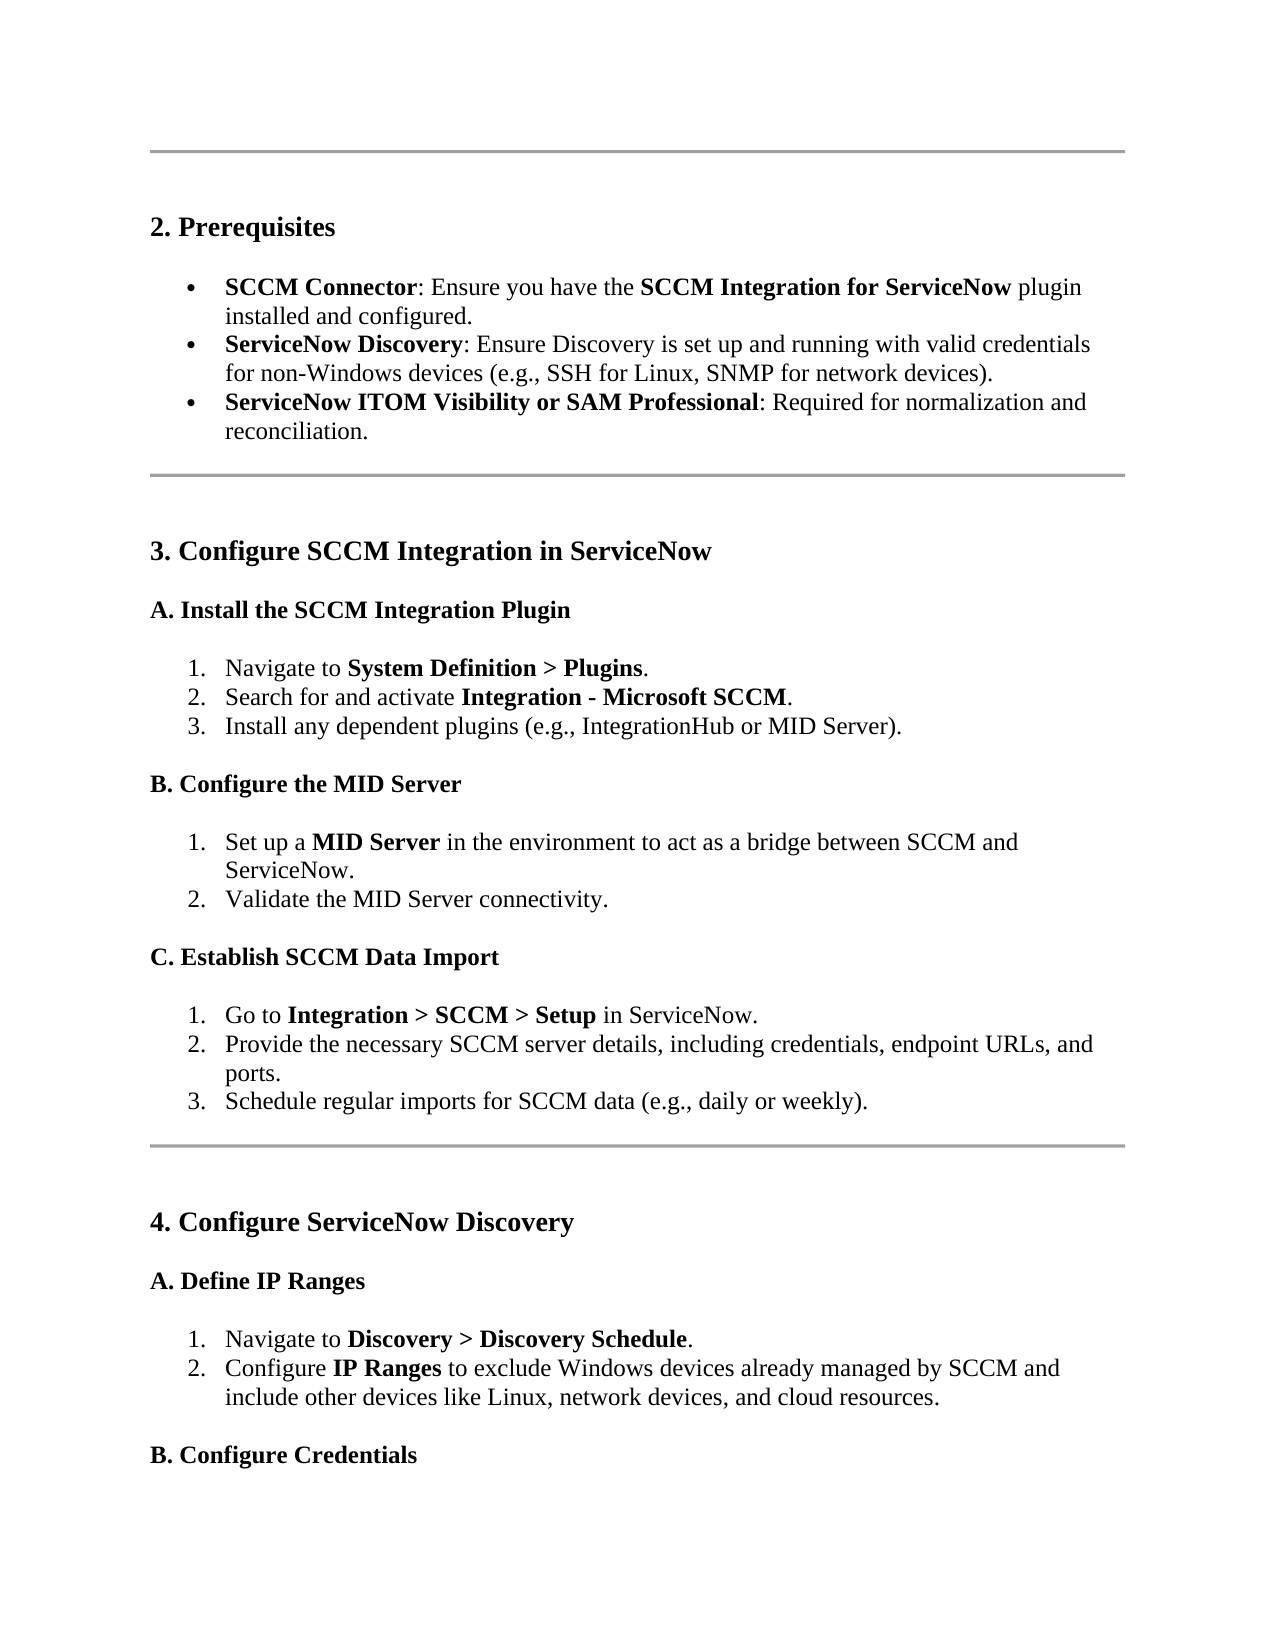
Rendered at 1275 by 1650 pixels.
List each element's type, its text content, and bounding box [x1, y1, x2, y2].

list Schedule regular imports for SCCM data (e.g., daily or weekly). [187, 1086, 1125, 1115]
list Search for and activate Integration - Microsoft SCCM. [187, 682, 1125, 711]
list Install any dependent plugins (e.g., IntegrationHub or MID Server). [187, 711, 1125, 740]
text 4. Configure ServiceNow Discovery [150, 1205, 1125, 1237]
text C. Establish SCCM Data Import [150, 942, 1125, 971]
text 3. Configure SCCM Integration in ServiceNow [150, 534, 1125, 566]
list ServiceNow ITOM Visibility or SAM Professional: Required for normalization and reconciliation. [187, 387, 1125, 444]
list ServiceNow Discovery: Ensure Discovery is set up and running with valid credentials for non-Windows devices (e.g., SSH for Linux, SNMP for network devices). [187, 329, 1125, 387]
text B. Configure Credentials [150, 1440, 1125, 1468]
list Navigate to System Definition > Plugins. [187, 653, 1125, 682]
text A. Define IP Ranges [150, 1266, 1125, 1295]
list Configure IP Ranges to exclude Windows devices already managed by SCCM and include other devices like Linux, network devices, and cloud resources. [187, 1353, 1125, 1411]
text A. Install the SCCM Integration Plugin [150, 596, 1125, 624]
list Provide the necessary SCCM server details, including credentials, endpoint URLs, and ports. [187, 1029, 1125, 1086]
list Set up a MID Server in the environment to act as a bridge between SCCM and ServiceNow. [187, 827, 1125, 884]
list Navigate to Discovery > Discovery Schedule. [187, 1324, 1125, 1353]
list Go to Integration > SCCM > Setup in ServiceNow. [187, 1000, 1125, 1029]
list Validate the MID Server connectivity. [187, 884, 1125, 913]
list SCCM Connector: Ensure you have the SCCM Integration for ServiceNow plugin installed and configured. [187, 272, 1125, 329]
text 2. Prerequisites [150, 210, 1125, 243]
text B. Configure the MID Server [150, 769, 1125, 798]
